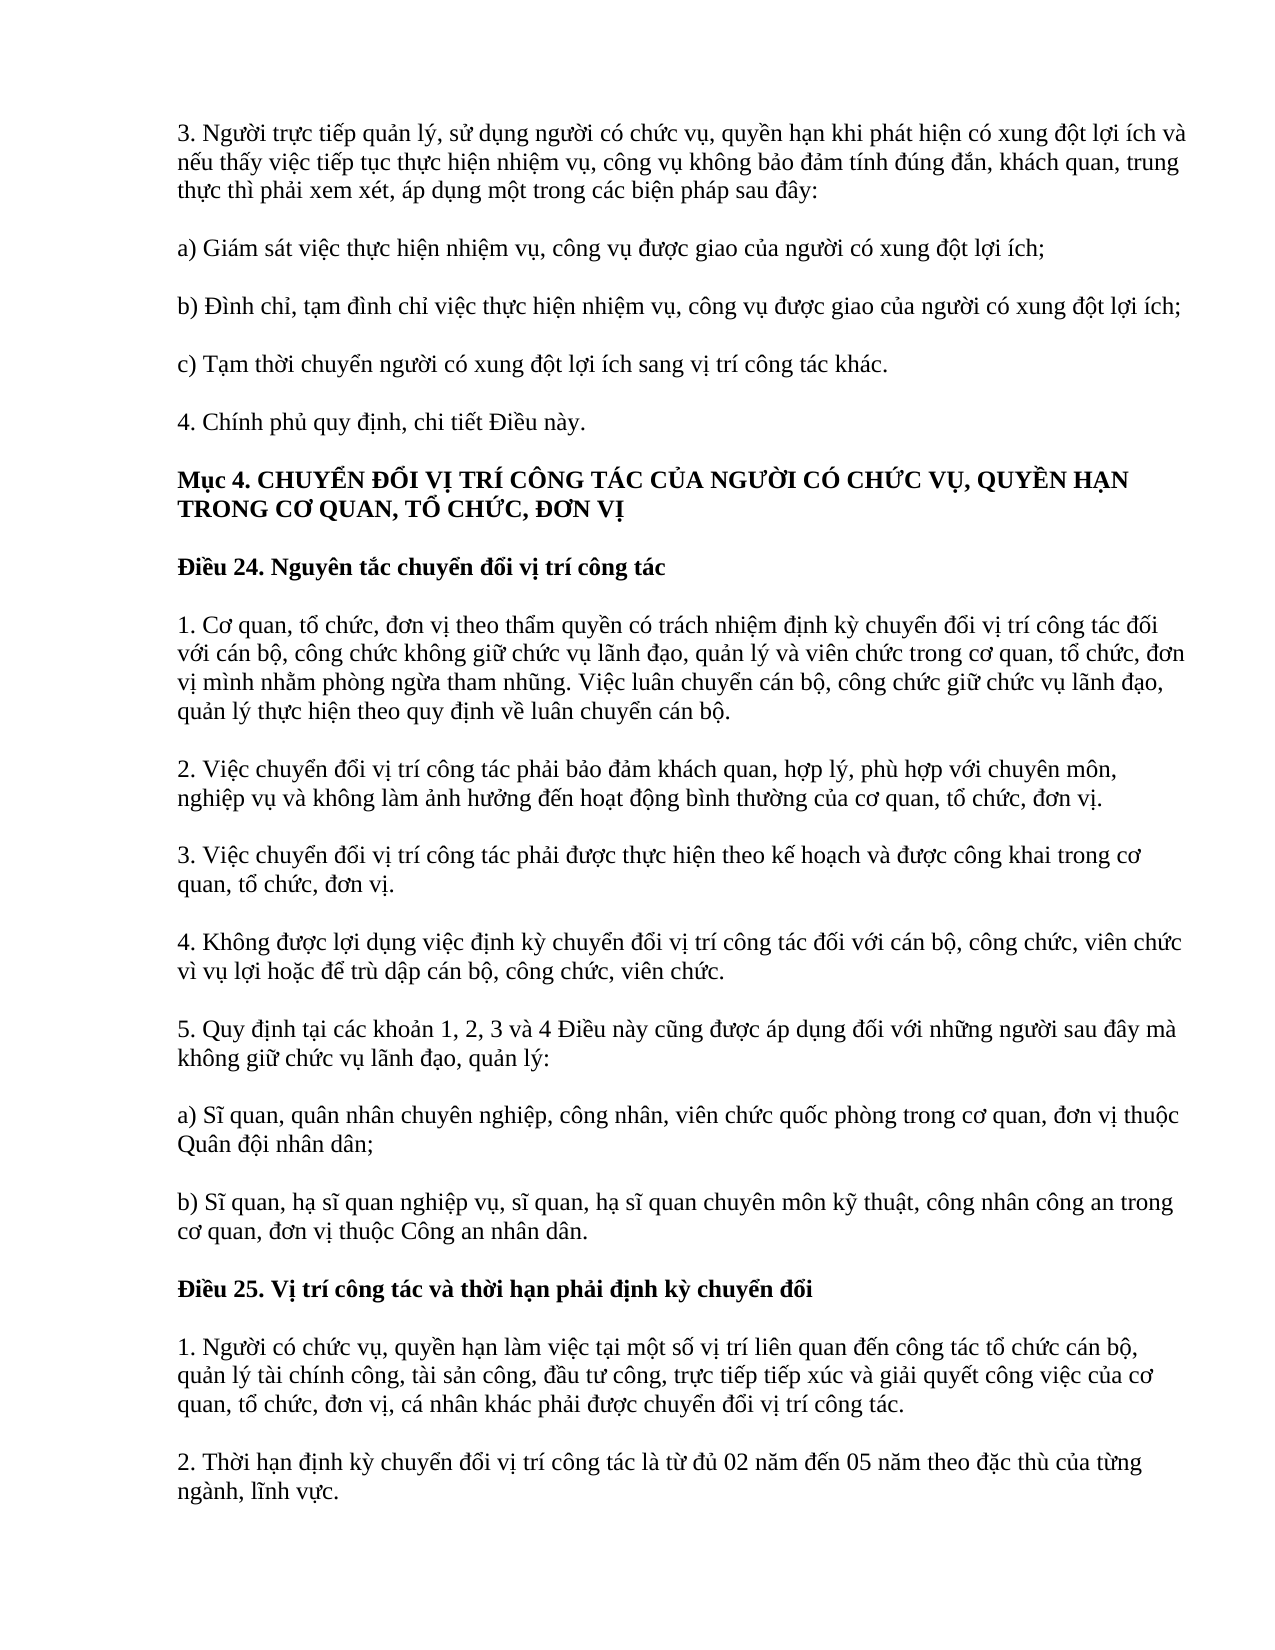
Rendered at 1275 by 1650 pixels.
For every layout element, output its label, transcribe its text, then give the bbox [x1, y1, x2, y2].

text Mục 4. CHUYỂN ĐỔI VỊ TRÍ CÔNG TÁC CỦA NGƯỜI CÓ CHỨC VỤ, QUYỀN HẠN TRONG CƠ QUAN, TỔ CHỨC, ĐƠN VỊ [177, 465, 1186, 523]
text a) Giám sát việc thực hiện nhiệm vụ, công vụ được giao của người có xung đột lợi ích; [177, 233, 1186, 262]
text 4. Không được lợi dụng việc định kỳ chuyển đổi vị trí công tác đối với cán bộ, công chức, viên chức vì vụ lợi hoặc để trù dập cán bộ, công chức, viên chức. [177, 927, 1186, 985]
text 2. Thời hạn định kỳ chuyển đổi vị trí công tác là từ đủ 02 năm đến 05 năm theo đặc thù của từng ngành, lĩnh vực. [177, 1447, 1186, 1505]
text b) Đình chỉ, tạm đình chỉ việc thực hiện nhiệm vụ, công vụ được giao của người có xung đột lợi ích; [177, 291, 1186, 320]
text 2. Việc chuyển đổi vị trí công tác phải bảo đảm khách quan, hợp lý, phù hợp với chuyên môn, nghiệp vụ và không làm ảnh hưởng đến hoạt động bình thường của cơ quan, tổ chức, đơn vị. [177, 754, 1186, 811]
text b) Sĩ quan, hạ sĩ quan nghiệp vụ, sĩ quan, hạ sĩ quan chuyên môn kỹ thuật, công nhân công an trong cơ quan, đơn vị thuộc Công an nhân dân. [177, 1187, 1186, 1245]
text Điều 24. Nguyên tắc chuyển đổi vị trí công tác [177, 552, 1186, 581]
text 5. Quy định tại các khoản 1, 2, 3 và 4 Điều này cũng được áp dụng đối với những người sau đây mà không giữ chức vụ lãnh đạo, quản lý: [177, 1014, 1186, 1071]
text 3. Việc chuyển đổi vị trí công tác phải được thực hiện theo kế hoạch và được công khai trong cơ quan, tổ chức, đơn vị. [177, 841, 1186, 898]
text 1. Người có chức vụ, quyền hạn làm việc tại một số vị trí liên quan đến công tác tổ chức cán bộ, quản lý tài chính công, tài sản công, đầu tư công, trực tiếp tiếp xúc và giải quyết công việc của cơ quan, tổ chức, đơn vị, cá nhân khác phải được chuyển đổi vị trí công tác. [177, 1332, 1186, 1418]
text Điều 25. Vị trí công tác và thời hạn phải định kỳ chuyển đổi [177, 1274, 1186, 1303]
text 1. Cơ quan, tổ chức, đơn vị theo thẩm quyền có trách nhiệm định kỳ chuyển đổi vị trí công tác đối với cán bộ, công chức không giữ chức vụ lãnh đạo, quản lý và viên chức trong cơ quan, tổ chức, đơn vị mình nhằm phòng ngừa tham nhũng. Việc luân chuyển cán bộ, công chức giữ chức vụ lãnh đạo, quản lý thực hiện theo quy định về luân chuyển cán bộ. [177, 610, 1186, 725]
text a) Sĩ quan, quân nhân chuyên nghiệp, công nhân, viên chức quốc phòng trong cơ quan, đơn vị thuộc Quân đội nhân dân; [177, 1101, 1186, 1158]
text 4. Chính phủ quy định, chi tiết Điều này. [177, 407, 1186, 436]
text 3. Người trực tiếp quản lý, sử dụng người có chức vụ, quyền hạn khi phát hiện có xung đột lợi ích và nếu thấy việc tiếp tục thực hiện nhiệm vụ, công vụ không bảo đảm tính đúng đắn, khách quan, trung thực thì phải xem xét, áp dụng một trong các biện pháp sau đây: [177, 118, 1186, 204]
text c) Tạm thời chuyển người có xung đột lợi ích sang vị trí công tác khác. [177, 349, 1186, 378]
